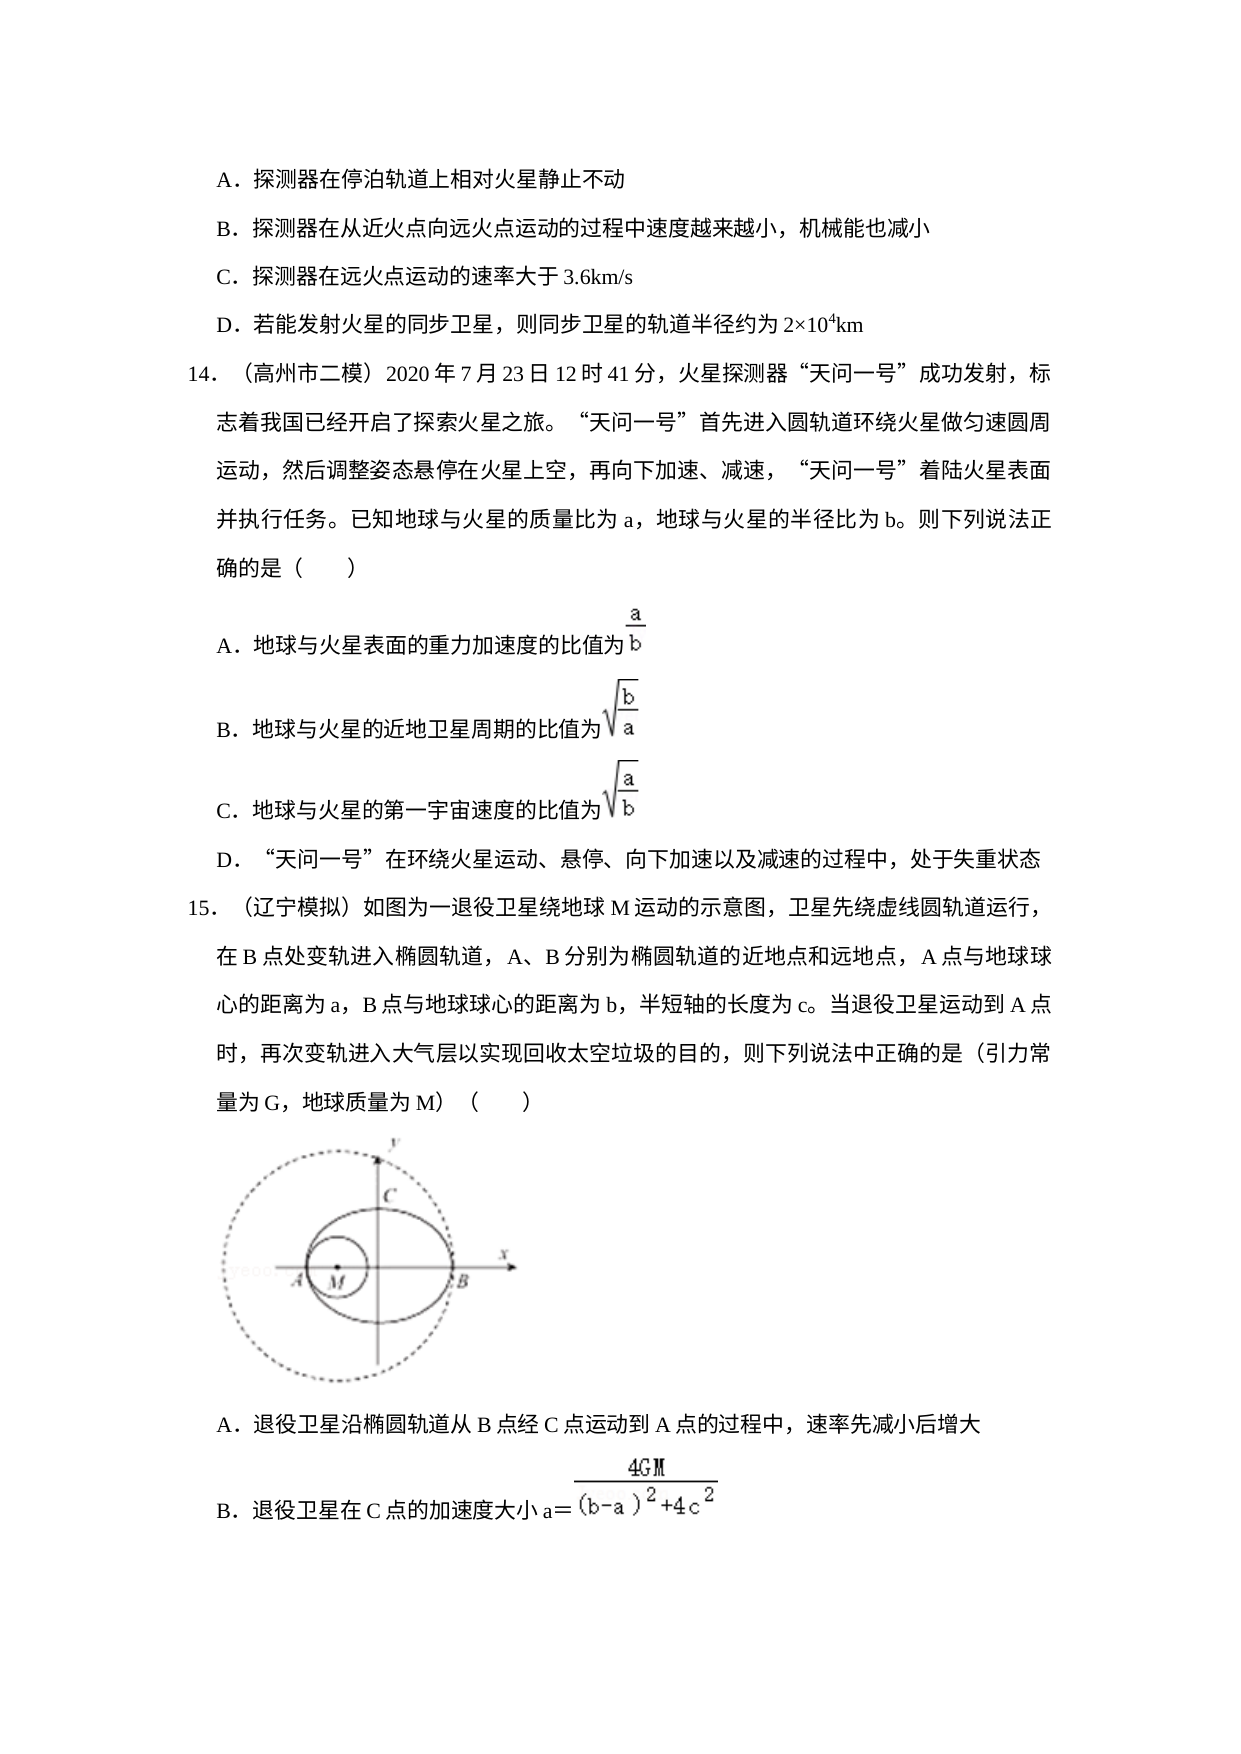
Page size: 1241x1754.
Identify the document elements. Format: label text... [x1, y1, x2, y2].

text A．探测器在停泊轨道上相对火星静止不动 [187, 162, 1053, 194]
text 15．（辽宁模拟）如图为一退役卫星绕地球M运动的示意图，卫星先绕虚线圆轨道运行，在B点处变轨进入椭圆轨道，A、B分别为椭圆轨道的近地点和远地点，A点与地球球心的距离为a，B点与地球球心的距离为b，半短轴的长度为c。当退役卫星运动到A点时，再次变轨进入大气层以实现回收太空垃圾的目的，则下列说法中正确的是（引力常量为G，地球质量为M）（ ） [187, 889, 1053, 1117]
text 14．（高州市二模）2020年7月23日12时41分，火星探测器“天问一号”成功发射，标志着我国已经开启了探索火星之旅。“天问一号”首先进入圆轨道环绕火星做匀速圆周运动，然后调整姿态悬停在火星上空，再向下加速、减速，“天问一号”着陆火星表面并执行任务。已知地球与火星的质量比为a，地球与火星的半径比为b。则下列说法正确的是（ ） [187, 355, 1053, 583]
text B．探测器在从近火点向远火点运动的过程中速度越来越小，机械能也减小 [187, 210, 1053, 243]
picture [602, 760, 639, 819]
picture [625, 598, 646, 654]
text C．地球与火星的第一宇宙速度的比值为 [187, 760, 1053, 825]
text D．若能发射火星的同步卫星，则同步卫星的轨道半径约为2×104km [187, 307, 1053, 339]
picture [216, 1132, 523, 1388]
picture [602, 679, 639, 738]
picture [574, 1454, 718, 1519]
text A．退役卫星沿椭圆轨道从B点经C点运动到A点的过程中，速率先减小后增大 [187, 1406, 1053, 1439]
text B．地球与火星的近地卫星周期的比值为 [187, 679, 1053, 744]
text C．探测器在远火点运动的速率大于3.6km/s [187, 259, 1053, 291]
text D．“天问一号”在环绕火星运动、悬停、向下加速以及减速的过程中，处于失重状态 [187, 841, 1053, 874]
text B．退役卫星在C点的加速度大小a＝ [187, 1454, 1053, 1552]
text A．地球与火星表面的重力加速度的比值为 [187, 599, 1053, 664]
